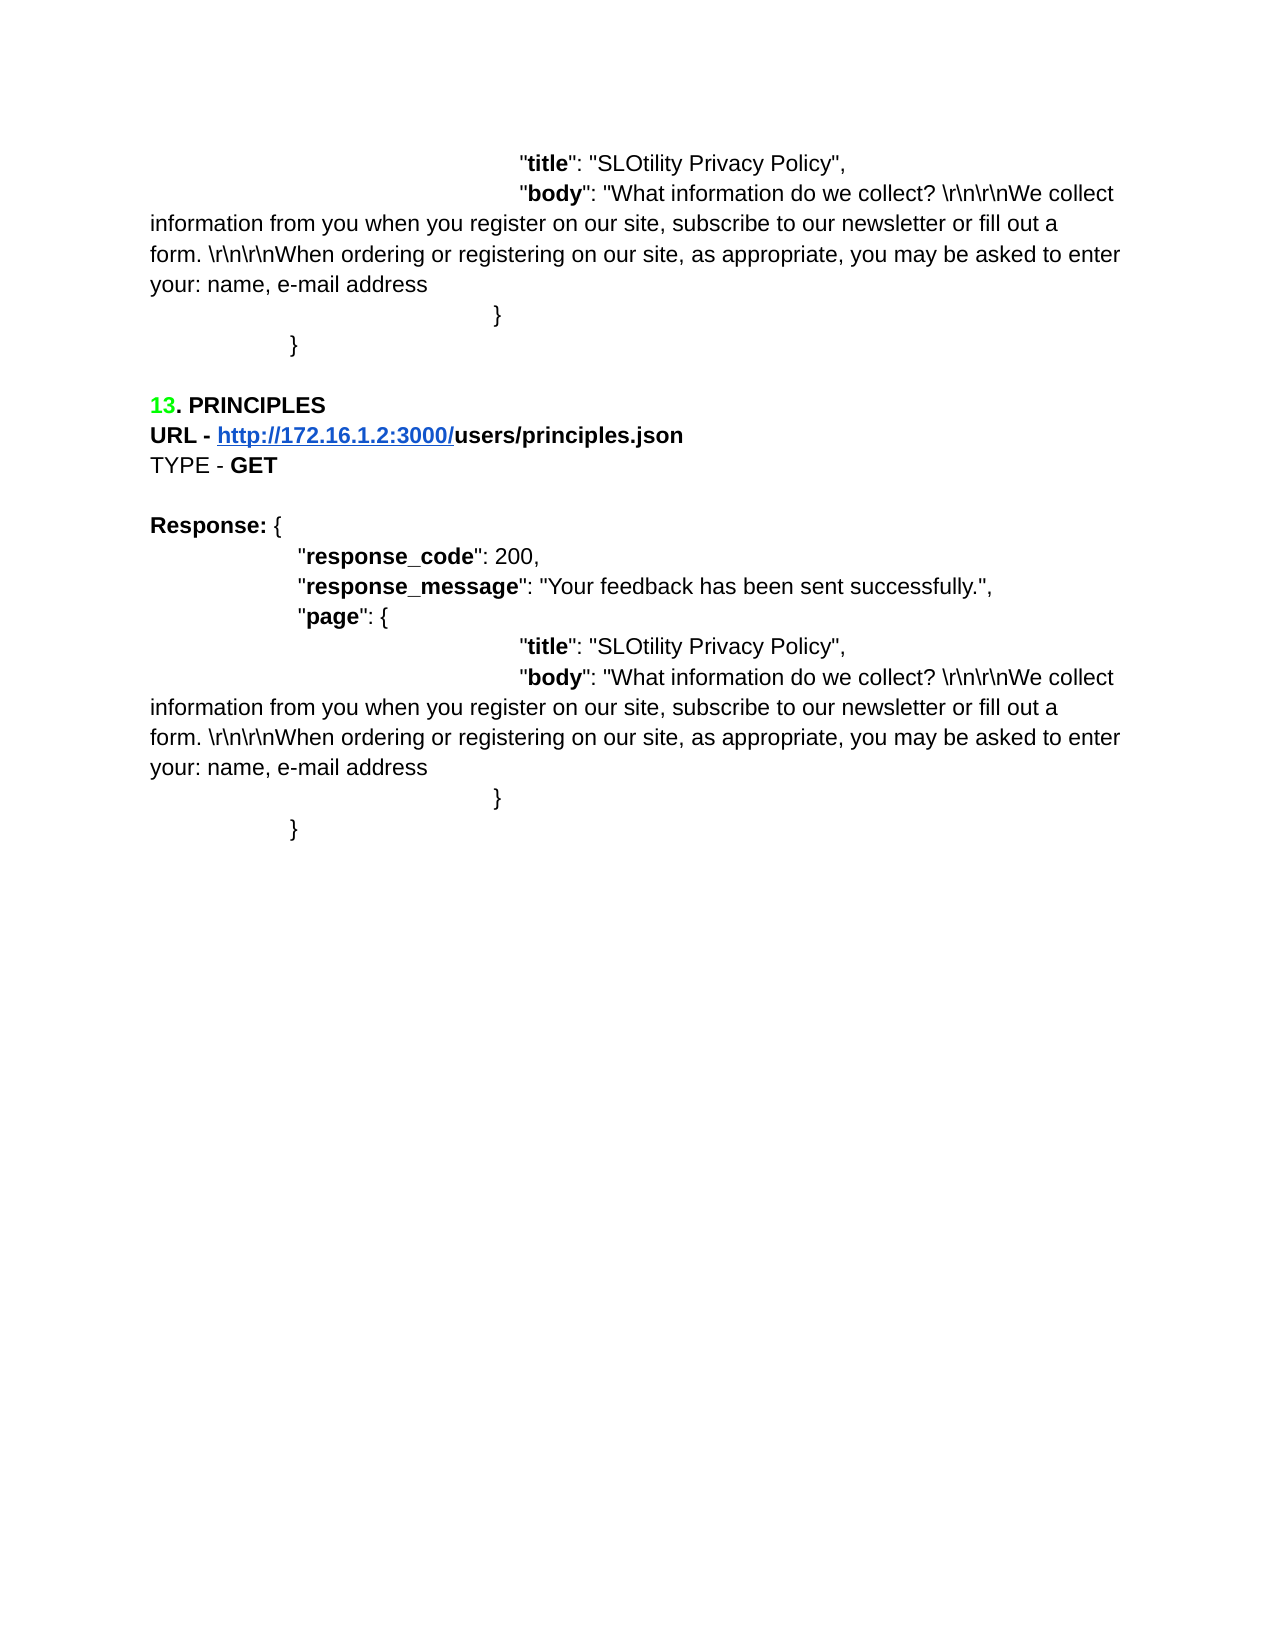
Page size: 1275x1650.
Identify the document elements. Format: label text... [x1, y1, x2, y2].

text "body": "What information do we collect? \r\n\r\nWe collect information from you when you register on our site, subscribe to our newsletter or fill out a form. \r\n\r\nWhen ordering or registering on our site, as appropriate, you may be asked to enter your: name, e-mail address [150, 180, 1125, 297]
text TYPE - GET [150, 452, 1125, 478]
text } [150, 301, 1125, 327]
text "title": "SLOtility Privacy Policy", [150, 150, 1125, 176]
text "response_message": "Your feedback has been sent successfully.", [150, 573, 1125, 599]
text 13. PRINCIPLES [150, 392, 1125, 418]
text "body": "What information do we collect? \r\n\r\nWe collect information from you when you register on our site, subscribe to our newsletter or fill out a form. \r\n\r\nWhen ordering or registering on our site, as appropriate, you may be asked to enter your: name, e-mail address [150, 663, 1125, 781]
text } [150, 331, 1125, 358]
text "response_code": 200, [150, 543, 1125, 569]
text } [150, 784, 1125, 811]
text "page": { [150, 603, 1125, 629]
text URL - http://172.16.1.2:3000/users/principles.json [150, 422, 1125, 448]
text Response: { [150, 512, 1125, 539]
text "title": "SLOtility Privacy Policy", [150, 633, 1125, 660]
text } [150, 814, 1125, 841]
